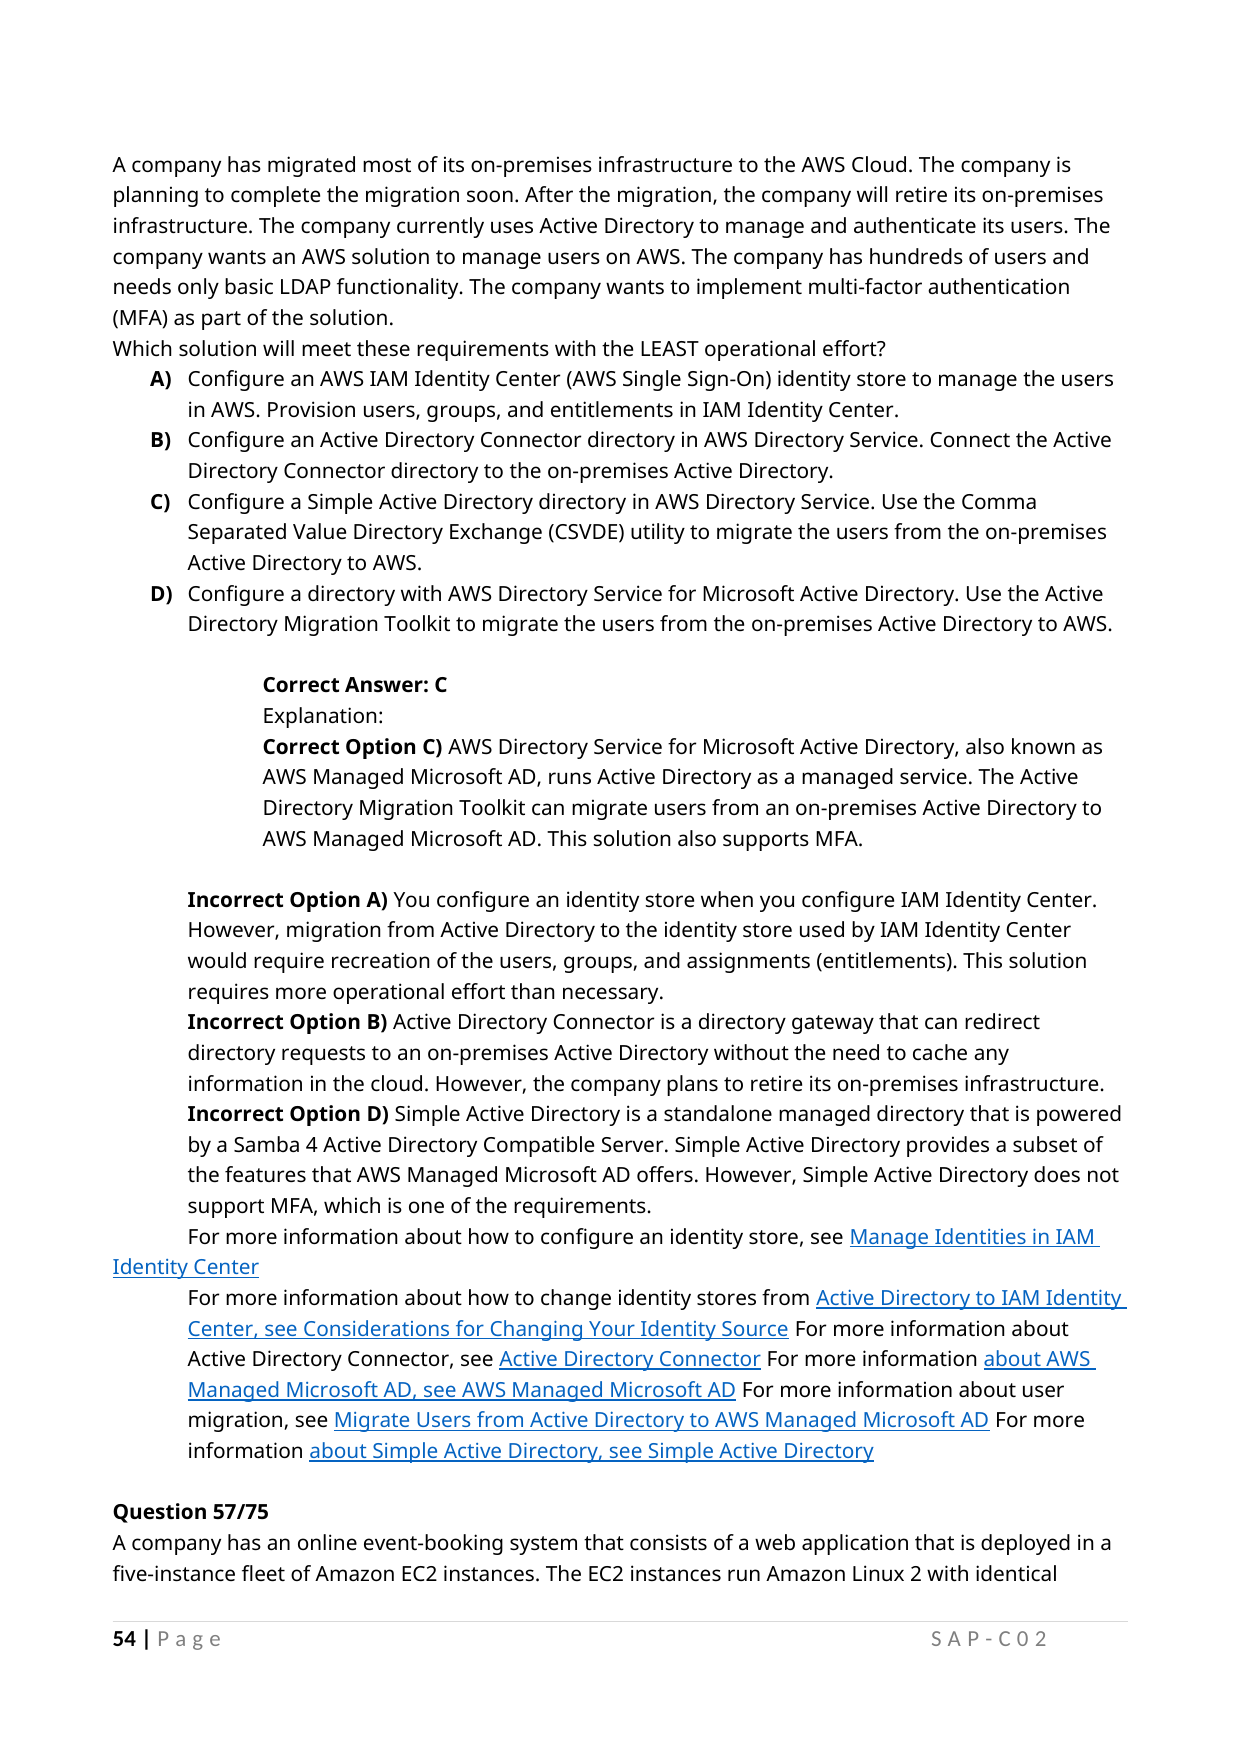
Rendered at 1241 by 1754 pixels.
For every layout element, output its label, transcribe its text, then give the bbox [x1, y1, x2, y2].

text Question 57/75 [112, 1497, 1128, 1526]
list Configure a Simple Active Directory directory in AWS Directory Service. Use the Comma Separated Value Directory Exchange (CSVDE) utility to migrate the users from the on-premises Active Directory to AWS. [150, 487, 1128, 577]
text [112, 1528, 1128, 1587]
text Incorrect Option B) Active Directory Connector is a directory gateway that can redirect directory requests to an on-premises Active Directory without the need to cache any information in the cloud. However, the company plans to retire its on-premises infrastructure. [187, 1007, 1128, 1097]
text For more information about how to configure an identity store, see Manage Identities in IAM Identity Center [112, 1222, 1128, 1281]
list Configure an AWS IAM Identity Center (AWS Single Sign-On) identity store to manage the users in AWS. Provision users, groups, and entitlements in IAM Identity Center. [150, 364, 1128, 423]
text Correct Option C) AWS Directory Service for Microsoft Active Directory, also known as AWS Managed Microsoft AD, runs Active Directory as a managed service. The Active Directory Migration Toolkit can migrate users from an on-premises Active Directory to AWS Managed Microsoft AD. This solution also supports MFA. [262, 732, 1128, 852]
text Explanation: [262, 701, 1128, 730]
text For more information about how to change identity stores from Active Directory to IAM Identity Center, see Considerations for Changing Your Identity Source For more information about Active Directory Connector, see Active Directory Connector For more information about AWS Managed Microsoft AD, see AWS Managed Microsoft AD For more information about user migration, see Migrate Users from Active Directory to AWS Managed Microsoft AD For more information about Simple Active Directory, see Simple Active Directory [187, 1283, 1128, 1465]
list Configure an Active Directory Connector directory in AWS Directory Service. Connect the Active Directory Connector directory to the on-premises Active Directory. [150, 426, 1128, 485]
text Incorrect Option A) You configure an identity store when you configure IAM Identity Center. However, migration from Active Directory to the identity store used by IAM Identity Center would require recreation of the users, groups, and assignments (entitlements). This solution requires more operational effort than necessary. [187, 885, 1128, 1005]
list Configure a directory with AWS Directory Service for Microsoft Active Directory. Use the Active Directory Migration Toolkit to migrate the users from the on-premises Active Directory to AWS. [150, 579, 1128, 638]
text Which solution will meet these requirements with the LEAST operational effort? [112, 334, 1128, 362]
text Incorrect Option D) Simple Active Directory is a standalone managed directory that is powered by a Samba 4 Active Directory Compatible Server. Simple Active Directory provides a subset of the features that AWS Managed Microsoft AD offers. However, Simple Active Directory does not support MFA, which is one of the requirements. [187, 1099, 1128, 1220]
text A company has migrated most of its on-premises infrastructure to the AWS Cloud. The company is planning to complete the migration soon. After the migration, the company will retire its on-premises infrastructure. The company currently uses Active Directory to manage and authenticate its users. The company wants an AWS solution to manage users on AWS. The company has hundreds of users and needs only basic LDAP functionality. The company wants to implement multi-factor authentication (MFA) as part of the solution. [112, 150, 1128, 332]
text Correct Answer: C [262, 671, 1128, 699]
